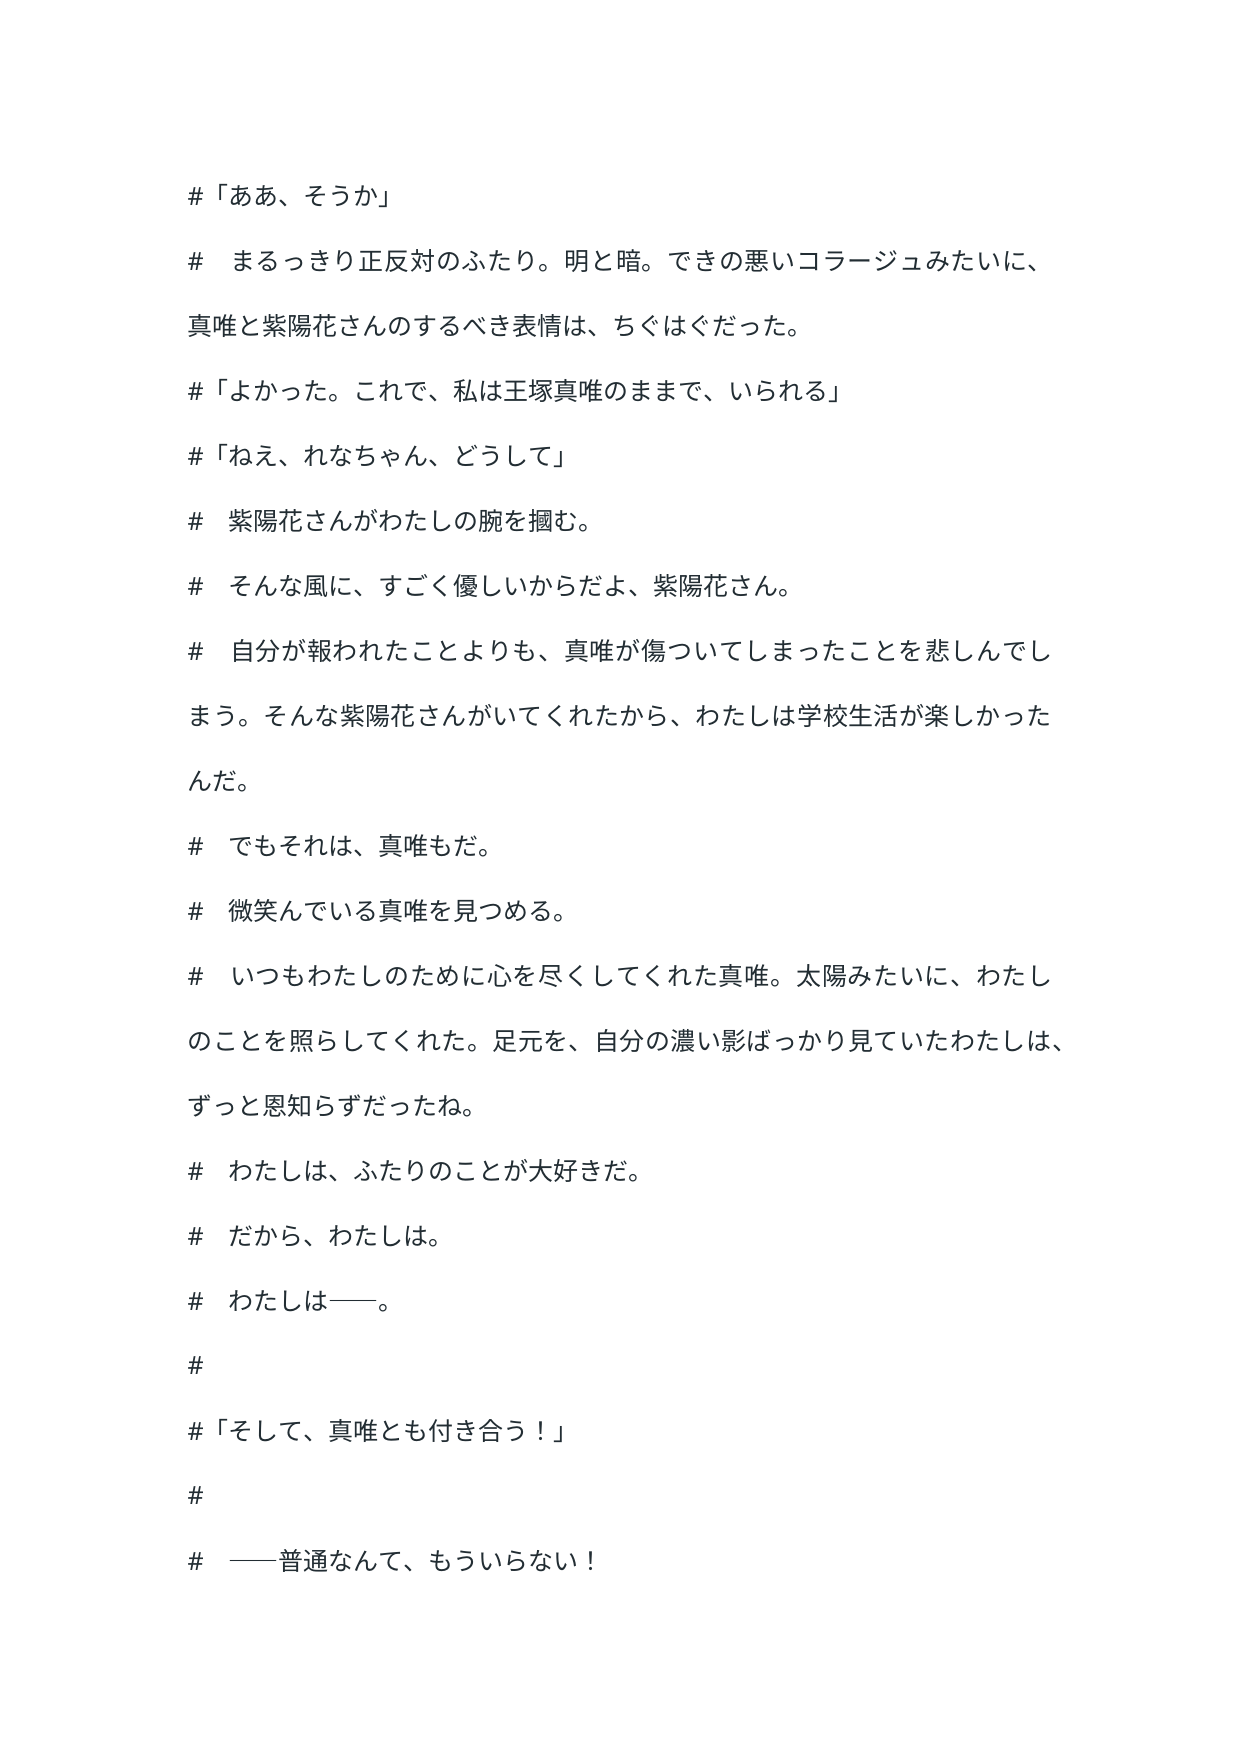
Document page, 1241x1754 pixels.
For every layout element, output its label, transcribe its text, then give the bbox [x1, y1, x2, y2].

text # [187, 1332, 1053, 1397]
text # 紫陽花さんがわたしの腕を摑む。 [187, 487, 1053, 552]
text #「ねえ、れなちゃん、どうして」 [187, 422, 1053, 487]
text # わたしは、ふたりのことが大好きだ。 [187, 1137, 1053, 1202]
text # まるっきり正反対のふたり。明と暗。できの悪いコラージュみたいに、真唯と紫陽花さんのするべき表情は、ちぐはぐだった。 [187, 227, 1053, 357]
text # [187, 1462, 1053, 1527]
text # わたしは――。 [187, 1267, 1053, 1332]
text # ――普通なんて、もういらない！ [187, 1527, 1053, 1592]
text # いつもわたしのために心を尽くしてくれた真唯。太陽みたいに、わたしのことを照らしてくれた。足元を、自分の濃い影ばっかり見ていたわたしは、ずっと恩知らずだったね。 [187, 942, 1053, 1137]
text # だから、わたしは。 [187, 1202, 1053, 1267]
text # 自分が報われたことよりも、真唯が傷ついてしまったことを悲しんでしまう。そんな紫陽花さんがいてくれたから、わたしは学校生活が楽しかったんだ。 [187, 617, 1053, 812]
text #「そして、真唯とも付き合う！」 [187, 1397, 1053, 1462]
text #「ああ、そうか」 [187, 162, 1053, 227]
text # 微笑んでいる真唯を見つめる。 [187, 877, 1053, 942]
text # そんな風に、すごく優しいからだよ、紫陽花さん。 [187, 552, 1053, 617]
text # でもそれは、真唯もだ。 [187, 812, 1053, 877]
text #「よかった。これで、私は王塚真唯のままで、いられる」 [187, 357, 1053, 422]
